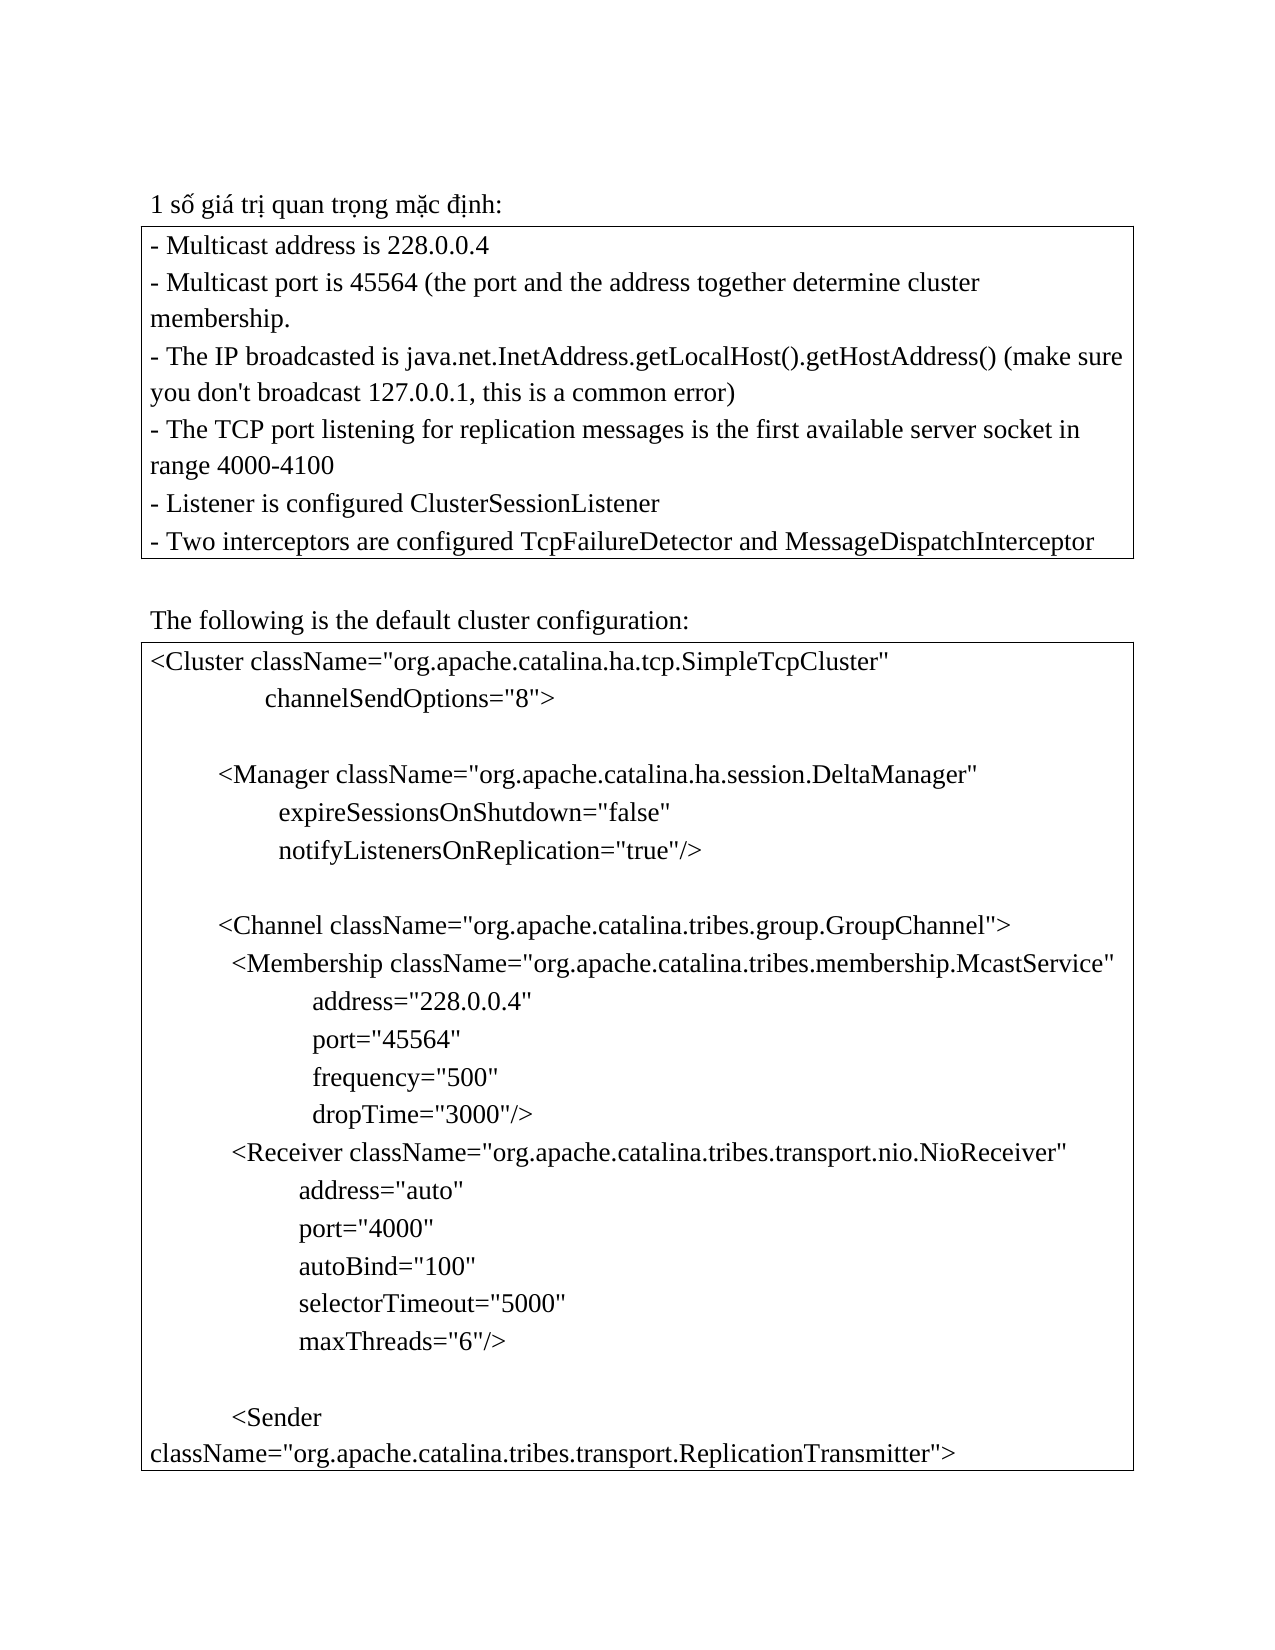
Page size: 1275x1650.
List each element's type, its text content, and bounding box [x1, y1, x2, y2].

text port="4000" [142, 1209, 1133, 1243]
text <Membership className="org.apache.catalina.tribes.membership.McastService" [142, 944, 1133, 978]
text dropTime="3000"/> [142, 1095, 1133, 1129]
text selectorTimeout="5000" [142, 1284, 1133, 1319]
text <Channel className="org.apache.catalina.tribes.group.GroupChannel"> [142, 906, 1133, 941]
text <Receiver className="org.apache.catalina.tribes.transport.nio.NioReceiver" [142, 1133, 1133, 1167]
text channelSendOptions="8"> [142, 679, 1133, 714]
text <Manager className="org.apache.catalina.ha.session.DeltaManager" [142, 755, 1133, 789]
text port="45564" [142, 1020, 1133, 1054]
text The following is the default cluster configuration: [150, 604, 1125, 635]
text frequency="500" [142, 1057, 1133, 1092]
text - The IP broadcasted is java.net.InetAddress.getLocalHost().getHostAddress() (make sure you don't broadcast 127.0.0.1, this is a common error) [142, 337, 1133, 407]
text 1 số giá trị quan trọng mặc định: [150, 188, 1125, 219]
text <Sender className="org.apache.catalina.tribes.transport.ReplicationTransmitter"> [142, 1398, 1133, 1470]
text - Listener is configured ClusterSessionListener [142, 484, 1133, 518]
text expireSessionsOnShutdown="false" [142, 793, 1133, 827]
text address="228.0.0.4" [142, 982, 1133, 1016]
text autoBind="100" [142, 1247, 1133, 1281]
text <Cluster className="org.apache.catalina.ha.tcp.SimpleTcpCluster" [142, 643, 1133, 676]
text - Multicast address is 228.0.0.4 [142, 227, 1133, 260]
text - Multicast port is 45564 (the port and the address together determine cluster membership. [142, 263, 1133, 333]
text maxThreads="6"/> [142, 1322, 1133, 1356]
text address="auto" [142, 1171, 1133, 1205]
text - The TCP port listening for replication messages is the first available server socket in range 4000-4100 [142, 411, 1133, 481]
text notifyListenersOnReplication="true"/> [142, 831, 1133, 865]
text - Two interceptors are configured TcpFailureDetector and MessageDispatchInterceptor [142, 522, 1133, 558]
